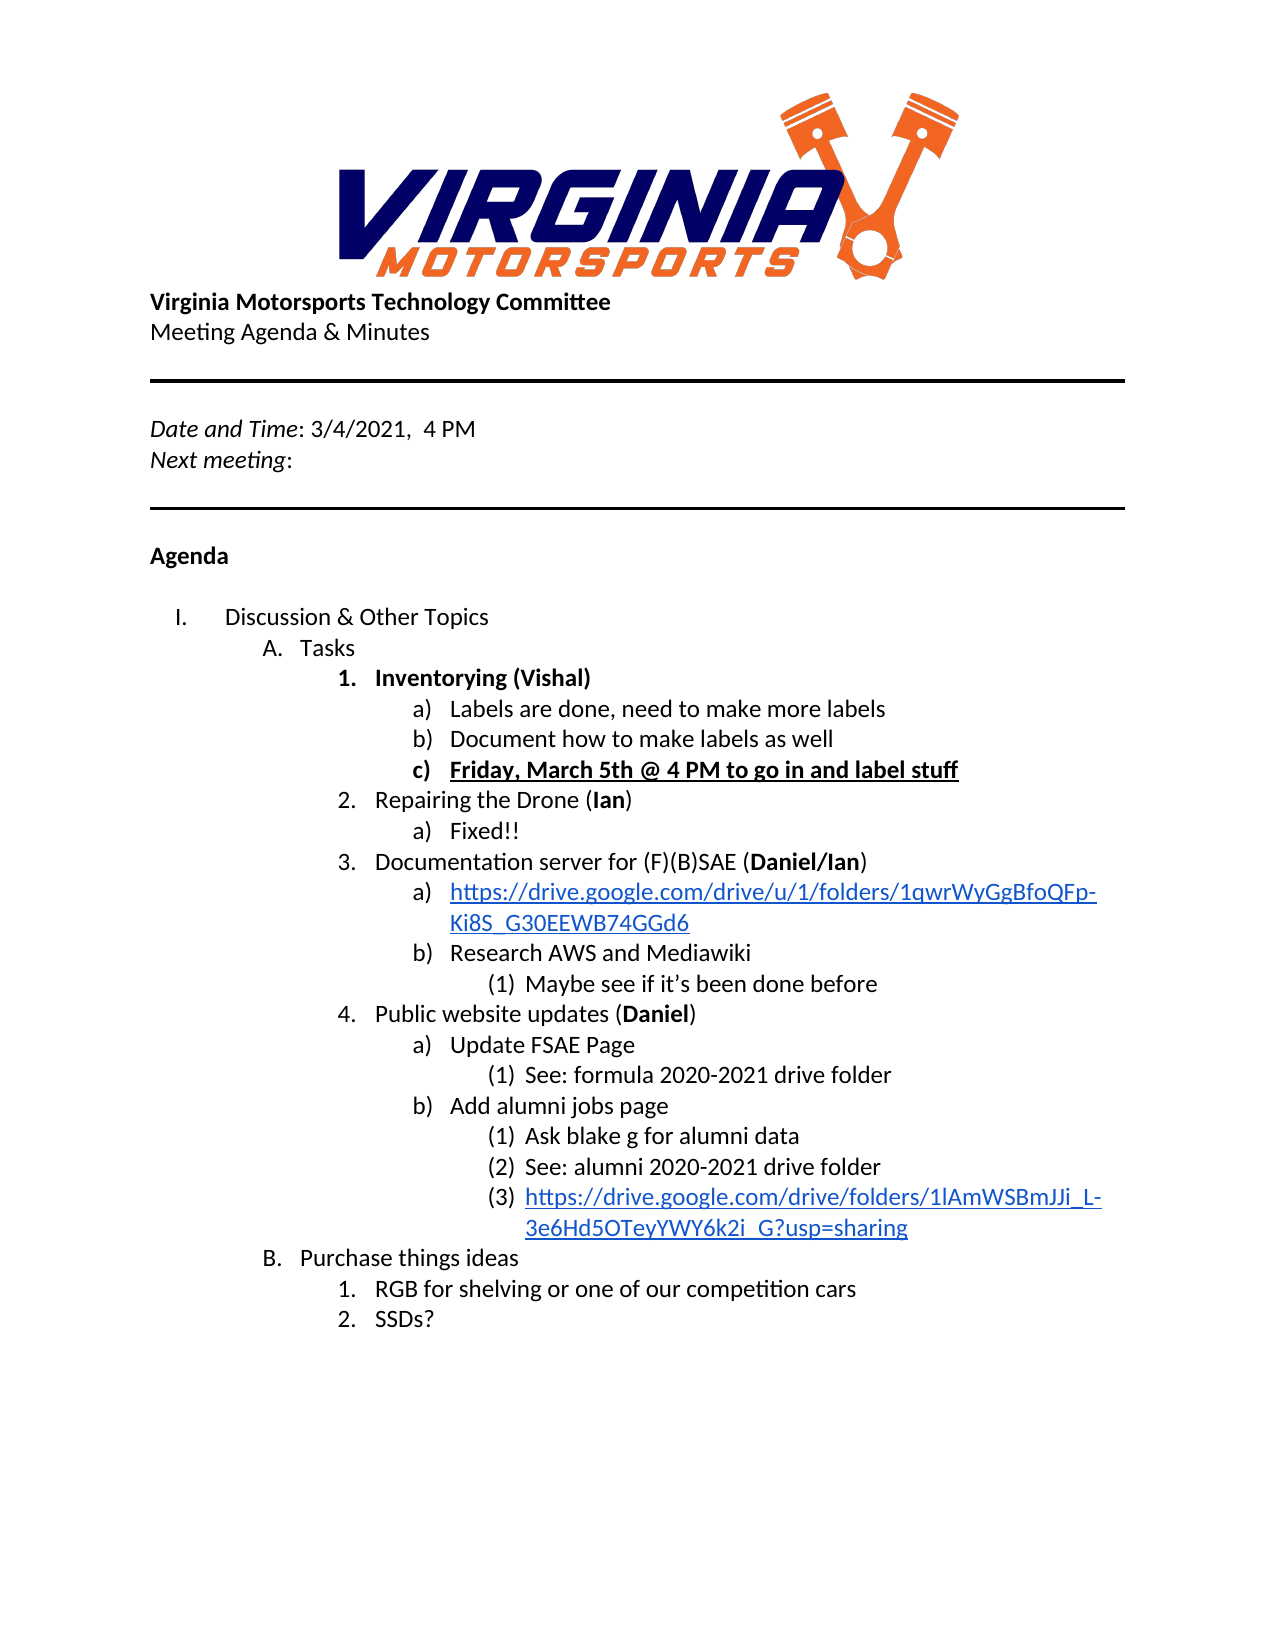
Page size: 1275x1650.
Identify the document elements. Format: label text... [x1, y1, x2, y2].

list Fixed!! [412, 815, 1125, 846]
list Discussion & Other Topics [187, 602, 1125, 632]
text Date and Time: 3/4/2021, 4 PM [150, 413, 1125, 444]
list Maybe see if it’s been done before [487, 968, 1125, 998]
list Labels are done, need to make more labels [412, 693, 1125, 724]
text Meeting Agenda & Minutes [150, 316, 1125, 347]
list Ask blake g for alumni data [487, 1120, 1125, 1151]
list Friday, March 5th @ 4 PM to go in and label stuff [412, 754, 1125, 785]
list Documentation server for (F)(B)SAE (Daniel/Ian) [337, 846, 1125, 876]
list Document how to make labels as well [412, 724, 1125, 754]
list Research AWS and Mediawiki [412, 937, 1125, 968]
list See: alumni 2020-2021 drive folder [487, 1151, 1125, 1181]
text Next meeting: [150, 444, 1125, 474]
text Agenda [150, 541, 1125, 571]
list Inventorying (Vishal) [337, 663, 1125, 693]
list Repairing the Drone (Ian) [337, 785, 1125, 815]
list https://drive.google.com/drive/folders/1lAmWSBmJJi_L-3e6Hd5OTeyYWY6k2i_G?usp=sharing [487, 1181, 1125, 1242]
list Public website updates (Daniel) [337, 998, 1125, 1029]
list Add alumni jobs page [412, 1090, 1125, 1120]
list Update FSAE Page [412, 1029, 1125, 1059]
list See: formula 2020-2021 drive folder [487, 1059, 1125, 1090]
list Purchase things ideas [262, 1242, 1125, 1273]
list https://drive.google.com/drive/u/1/folders/1qwrWyGgBfoQFp-Ki8S_G30EEWB74GGd6 [412, 876, 1125, 937]
list RGB for shelving or one of our competition cars [337, 1273, 1125, 1303]
list SSDs? [337, 1303, 1125, 1334]
list Tasks [262, 632, 1125, 663]
picture [310, 93, 959, 286]
